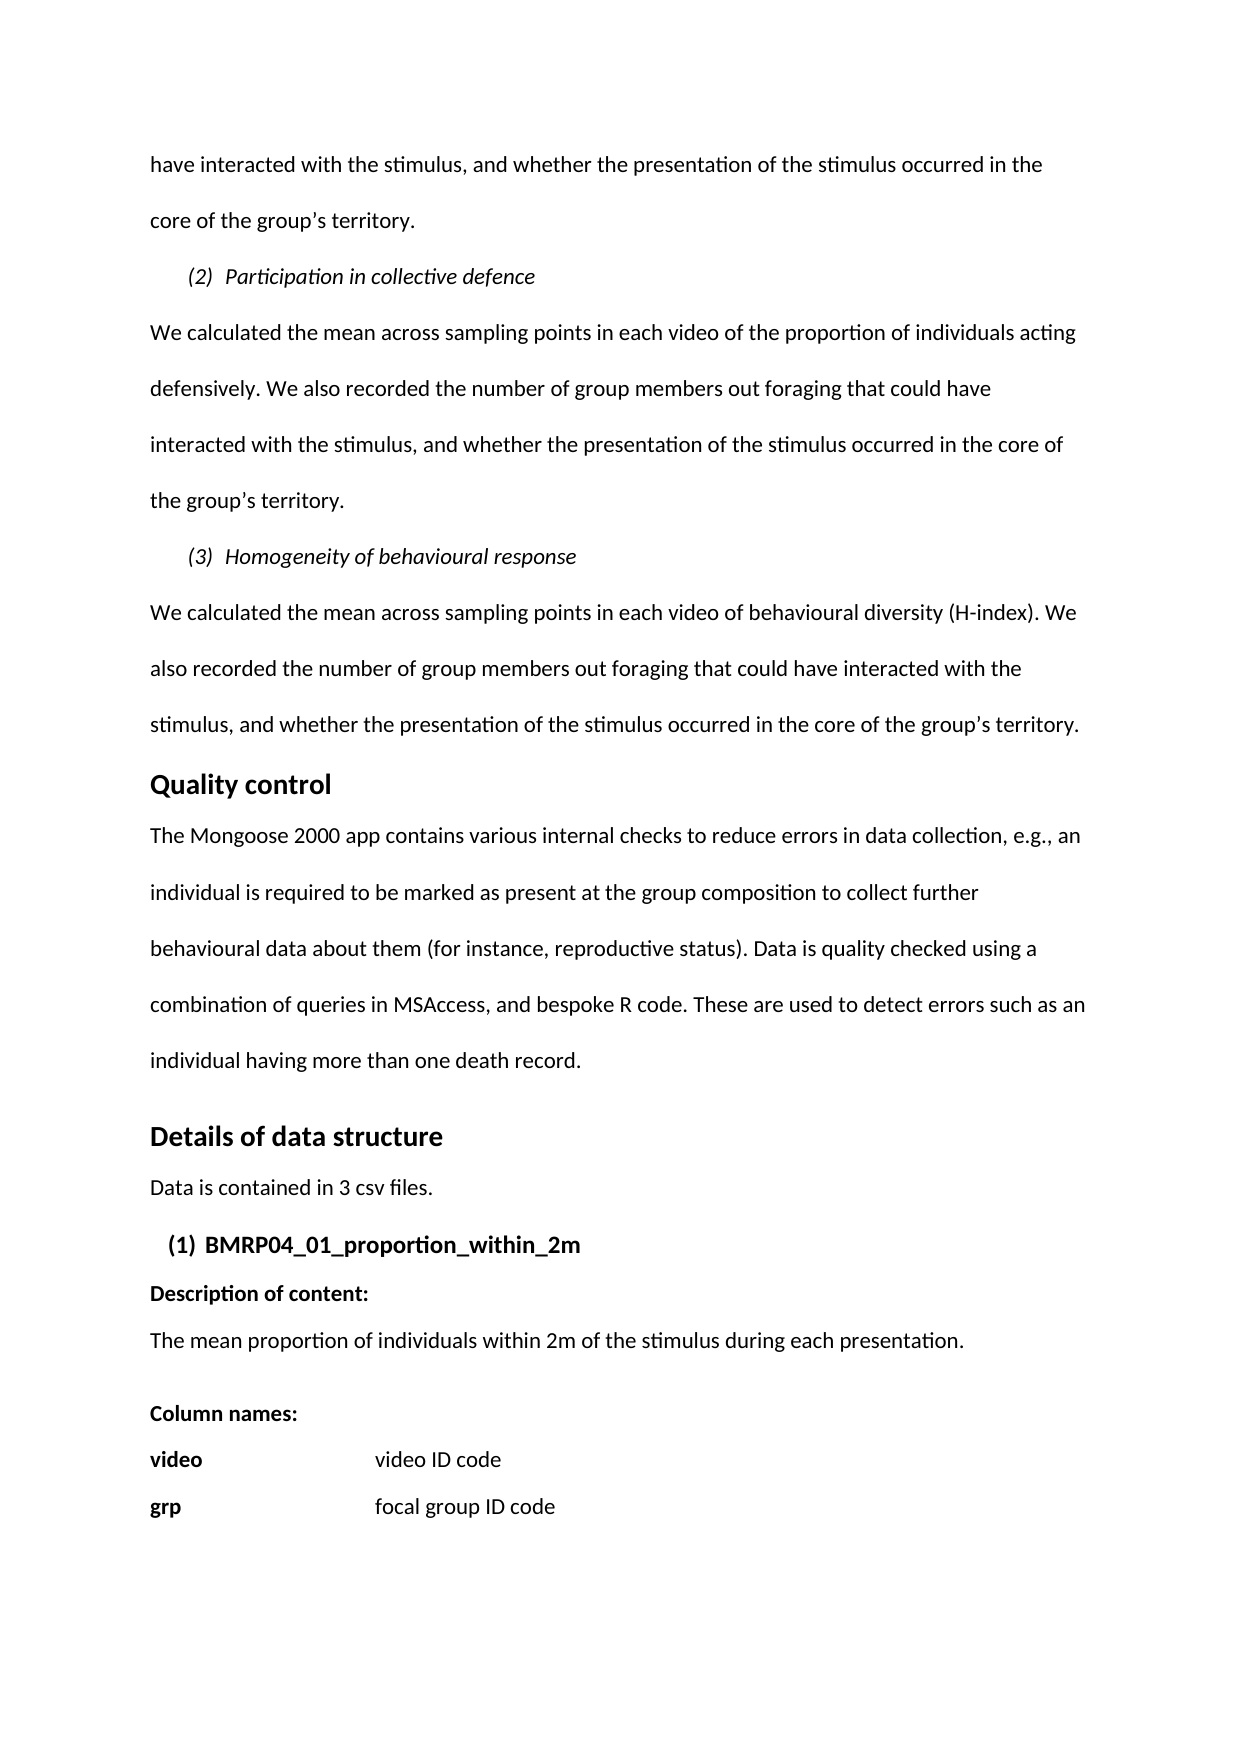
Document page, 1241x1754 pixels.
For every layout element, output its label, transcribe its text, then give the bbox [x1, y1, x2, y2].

list Participation in collective defence [187, 262, 1090, 290]
text We calculated the mean across sampling points in each video of behavioural diversity (H-index). We also recorded the number of group members out foraging that could have interacted with the stimulus, and whether the presentation of the stimulus occurred in the core of the group’s territory. [150, 598, 1090, 738]
text Quality control [150, 766, 1090, 802]
text We calculated the mean across sampling points in each video of the proportion of individuals acting defensively. We also recorded the number of group members out foraging that could have interacted with the stimulus, and whether the presentation of the stimulus occurred in the core of the group’s territory. [150, 318, 1090, 514]
text Column names: [150, 1399, 1090, 1427]
text grp focal group ID code [150, 1492, 1090, 1521]
text The Mongoose 2000 app contains various internal checks to reduce errors in data collection, e.g., an individual is required to be marked as present at the group composition to collect further behavioural data about them (for instance, reproductive status). Data is quality checked using a combination of queries in MSAccess, and bespoke R code. These are used to detect errors such as an individual having more than one death record. [150, 822, 1090, 1074]
text Description of content: [150, 1279, 1090, 1307]
list BMRP04_01_proportion_within_2m [168, 1229, 1090, 1260]
text Details of data structure [150, 1118, 1090, 1154]
text The mean proportion of individuals within 2m of the stimulus during each presentation. [150, 1326, 1090, 1354]
text video video ID code [150, 1446, 1090, 1474]
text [150, 150, 1090, 234]
list Homogeneity of behavioural response [187, 542, 1090, 570]
text Data is contained in 3 csv files. [150, 1173, 1090, 1202]
